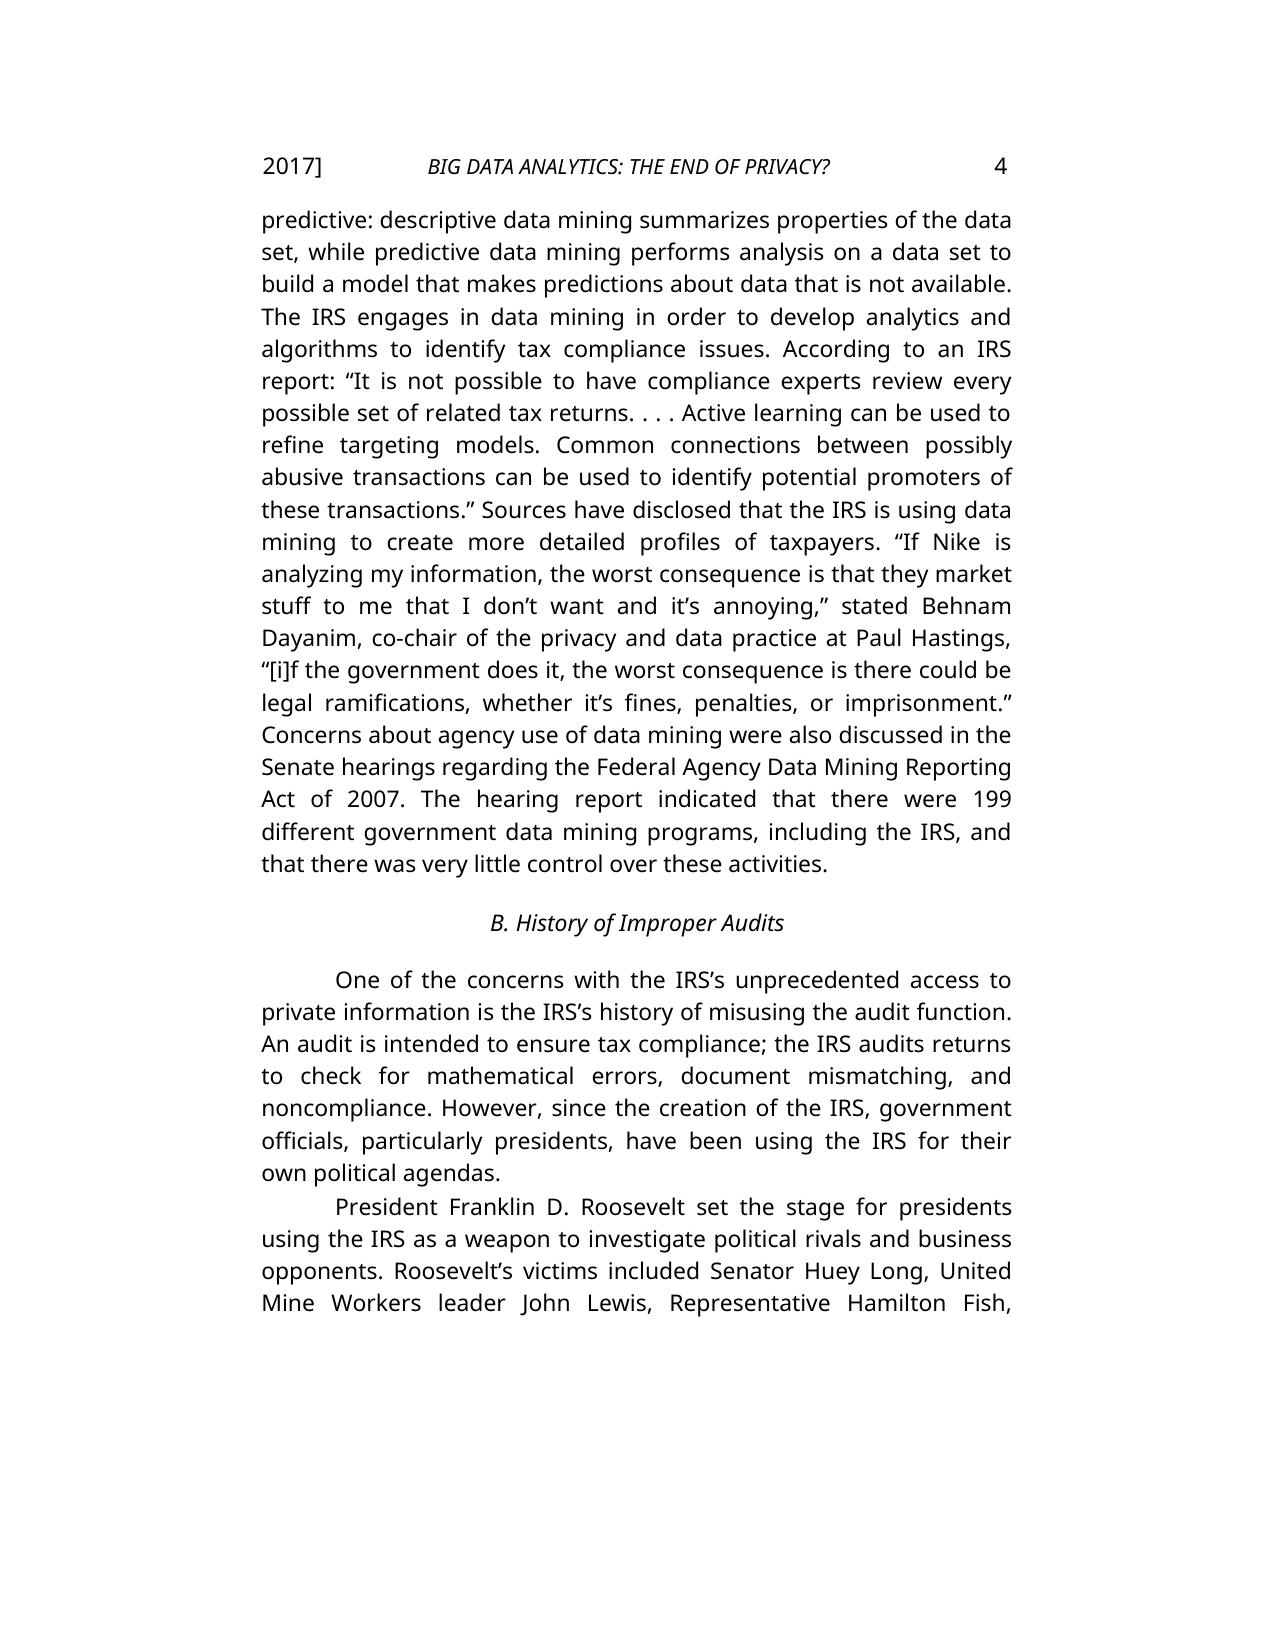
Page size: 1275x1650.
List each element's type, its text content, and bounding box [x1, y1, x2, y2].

text One of the concerns with the IRS’s unprecedented access to private information is the IRS’s history of misusing the audit function. An audit is intended to ensure tax compliance; the IRS audits returns to check for mathematical errors, document mismatching, and noncompliance. However, since the creation of the IRS, government officials, particularly presidents, have been using the IRS for their own political agendas. [261, 964, 1013, 1188]
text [261, 1190, 1013, 1318]
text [261, 204, 1013, 879]
subtitle B. History of Improper Audits [262, 907, 1012, 938]
